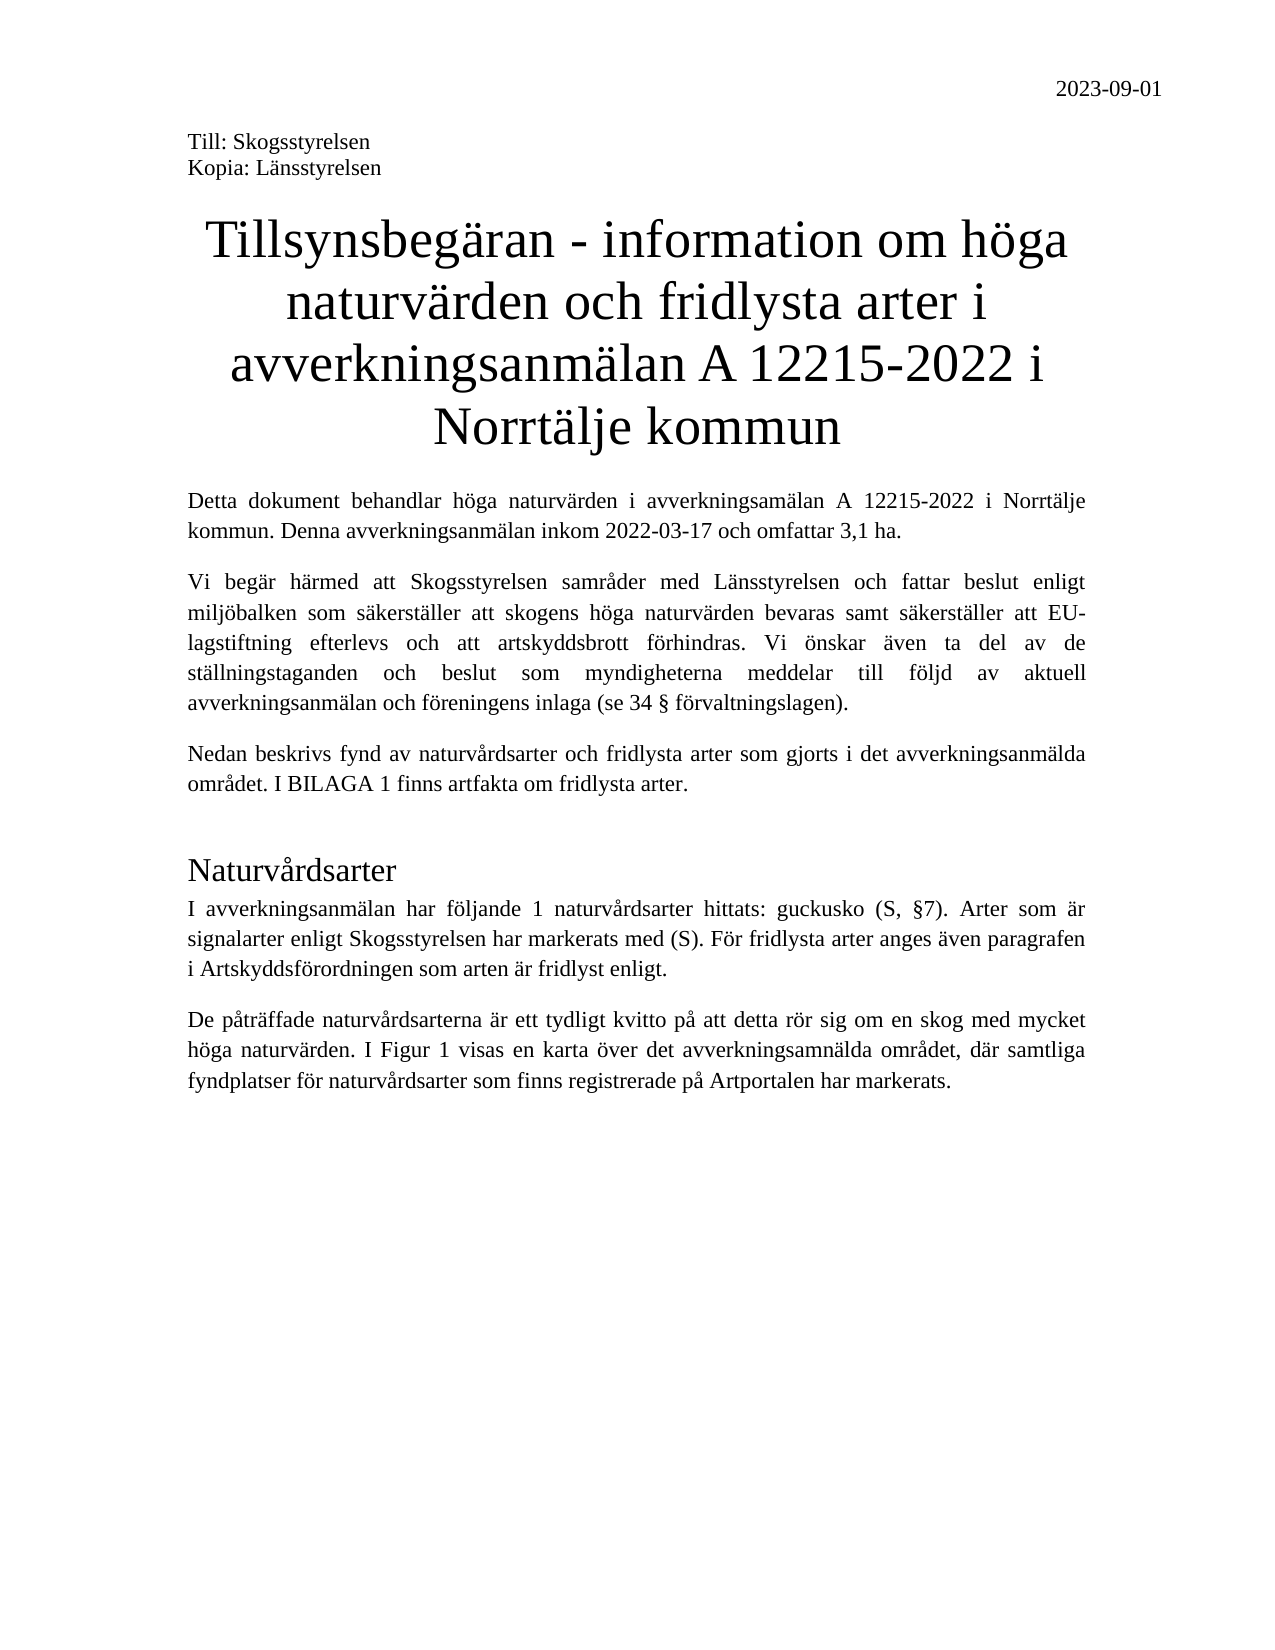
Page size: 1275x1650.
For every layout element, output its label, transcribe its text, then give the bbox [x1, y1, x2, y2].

text Nedan beskrivs fynd av naturvårdsarter och fridlysta arter som gjorts i det avverkningsanmälda området. I BILAGA 1 finns artfakta om fridlysta arter. [187, 740, 1087, 797]
text Vi begär härmed att Skogsstyrelsen samråder med Länsstyrelsen och fattar beslut enligt miljöbalken som säkerställer att skogens höga naturvärden bevaras samt säkerställer att EU-lagstiftning efterlevs och att artskyddsbrott förhindras. Vi önskar även ta del av de ställningstaganden och beslut som myndigheterna meddelar till följd av aktuell avverkningsanmälan och föreningens inlaga (se 34 § förvaltningslagen). [187, 568, 1087, 716]
text Detta dokument behandlar höga naturvärden i avverkningsamälan A 12215-2022 i Norrtälje kommun. Denna avverkningsanmälan inkom 2022-03-17 och omfattar 3,1 ha. [187, 487, 1087, 544]
text I avverkningsanmälan har följande 1 naturvårdsarter hittats: guckusko (S, §7). Arter som är signalarter enligt Skogsstyrelsen har markerats med (S). För fridlysta arter anges även paragrafen i Artskyddsförordningen som arten är fridlyst enligt. [187, 895, 1087, 982]
text De påträffade naturvårdsarterna är ett tydligt kvitto på att detta rör sig om en skog med mycket höga naturvärden. I Figur 1 visas en karta över det avverkningsamnälda området, där samtliga fyndplatser för naturvårdsarter som finns registrerade på Artportalen har markerats. [187, 1006, 1087, 1093]
subtitle Naturvårdsarter [187, 851, 1087, 889]
title Tillsynsbegäran - information om höga naturvärden och fridlysta arter i avverkningsanmälan A 12215-2022 i Norrtälje kommun [187, 207, 1087, 456]
